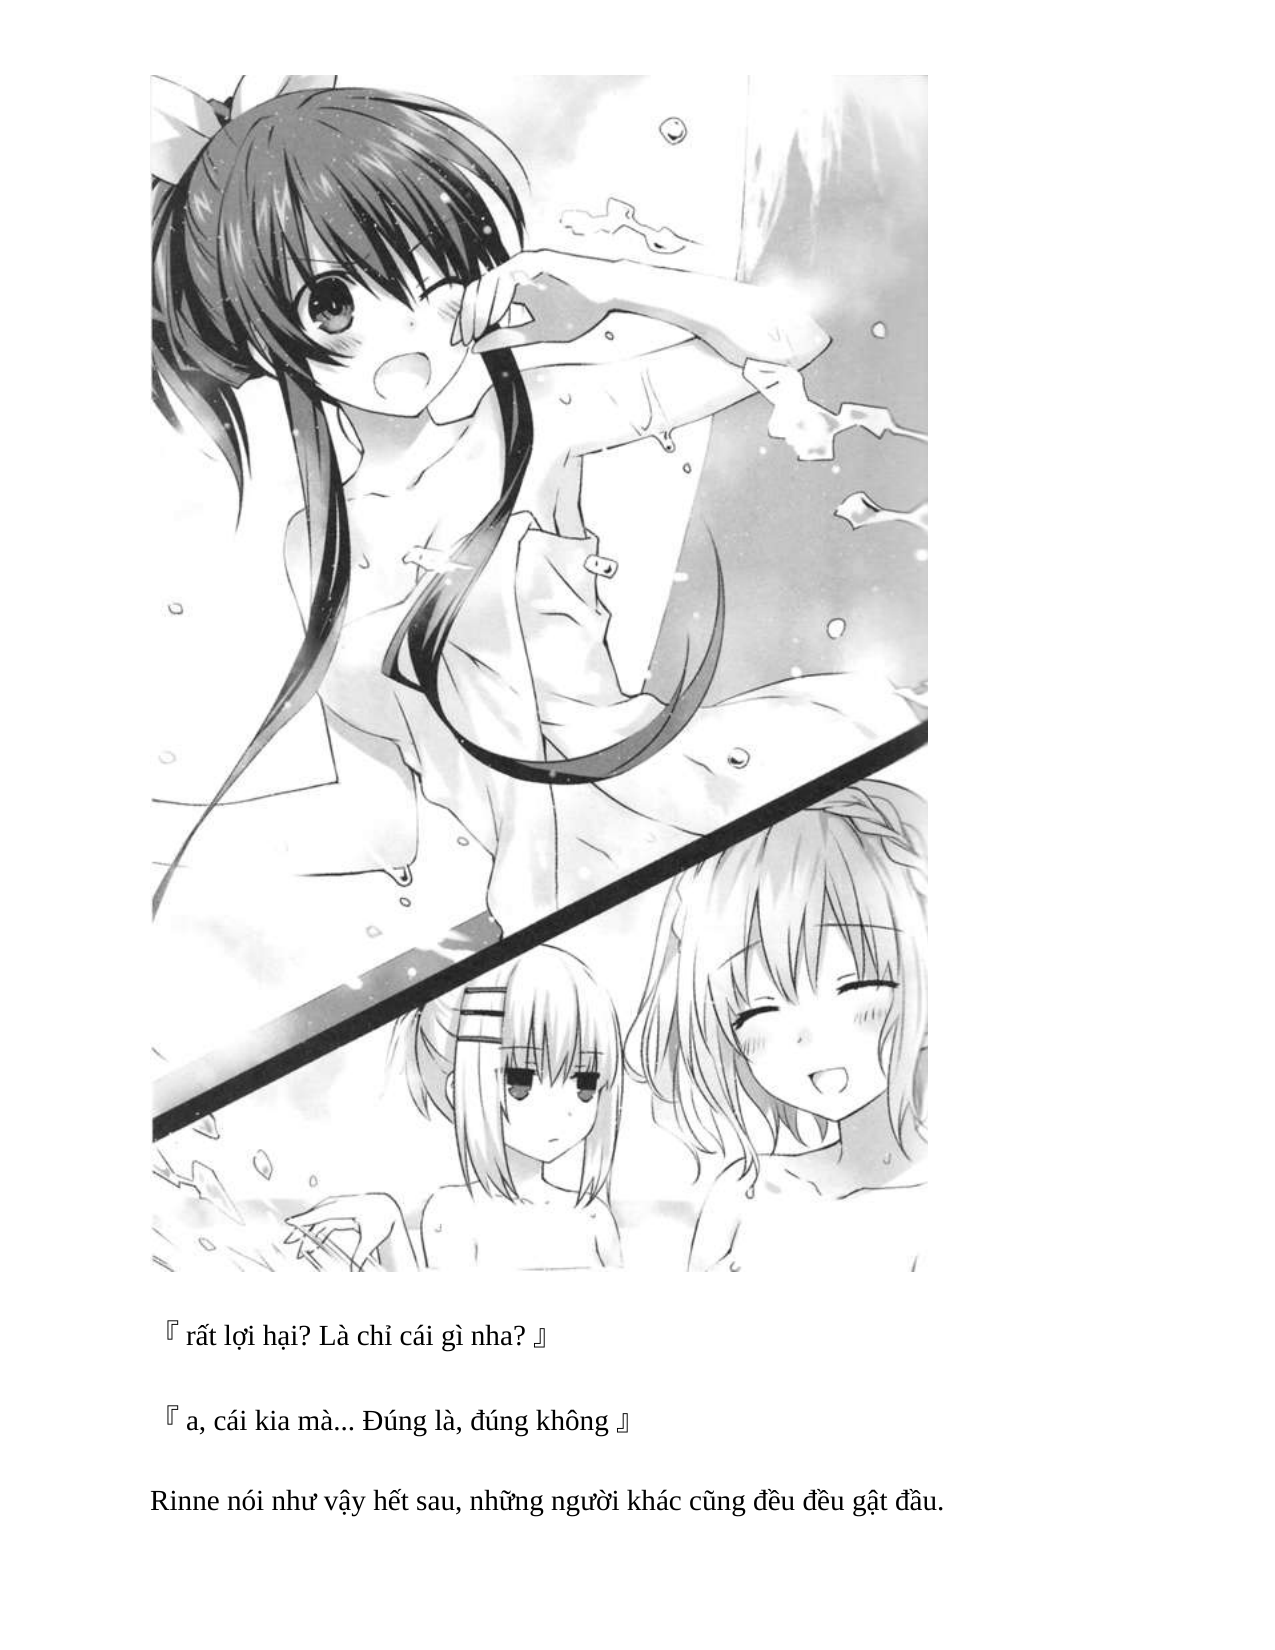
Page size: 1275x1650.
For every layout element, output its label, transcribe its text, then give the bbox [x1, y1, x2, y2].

picture [150, 75, 928, 1272]
text 『 a, cái kia mà... Đúng là, đúng không 』 [75, 1399, 1200, 1438]
text 『 rất lợi hại? Là chỉ cái gì nha? 』 [75, 1314, 1200, 1354]
text Rinne nói như vậy hết sau, những người khác cũng đều đều gật đầu. [75, 1483, 1200, 1516]
